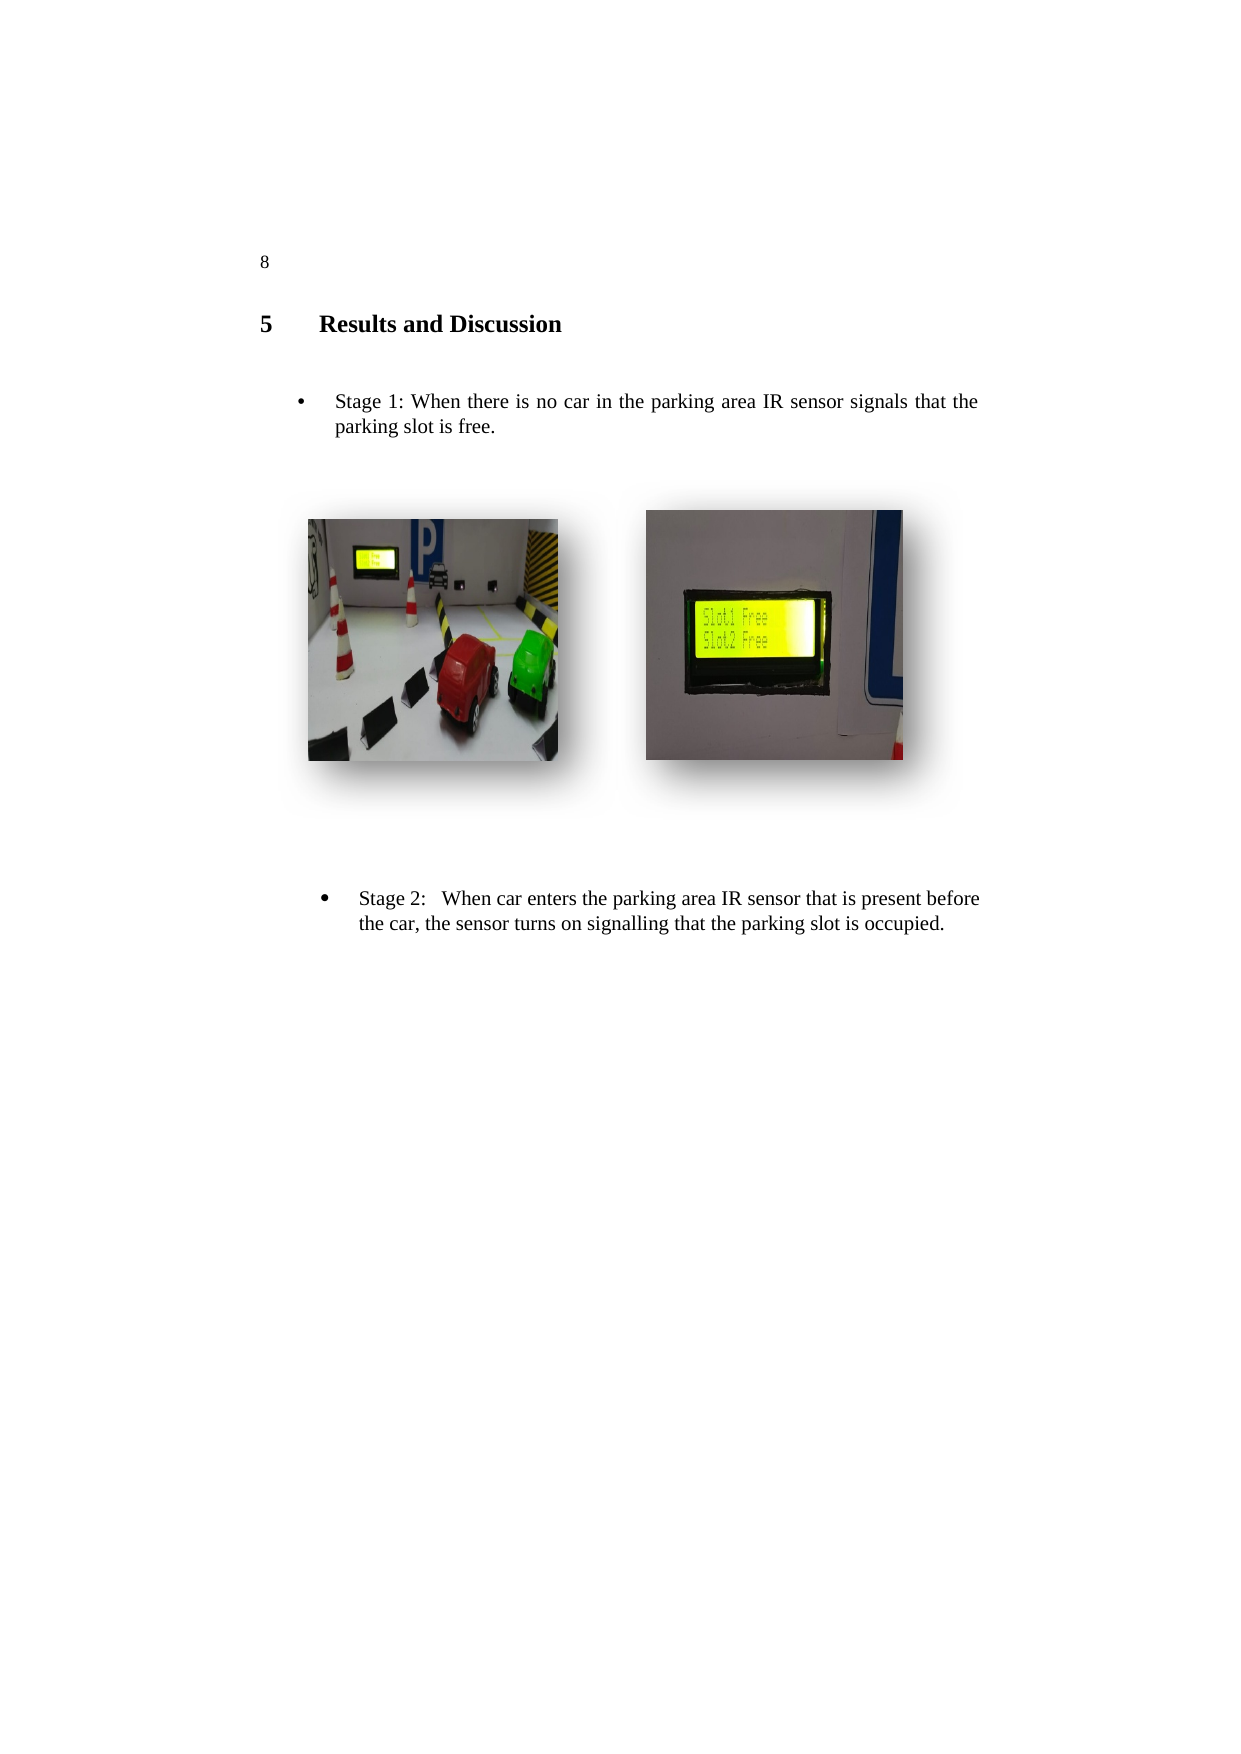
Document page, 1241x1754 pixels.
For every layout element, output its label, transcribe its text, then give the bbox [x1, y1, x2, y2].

list Stage 2: When car enters the parking area IR sensor that is present before the car, the sensor turns on signalling that the parking slot is occupied. [321, 885, 980, 935]
picture [646, 510, 903, 760]
subtitle Results and Discussion [260, 307, 980, 338]
picture [308, 519, 558, 761]
list Stage 1: When there is no car in the parking area IR sensor signals that the parking slot is free. [297, 388, 980, 438]
